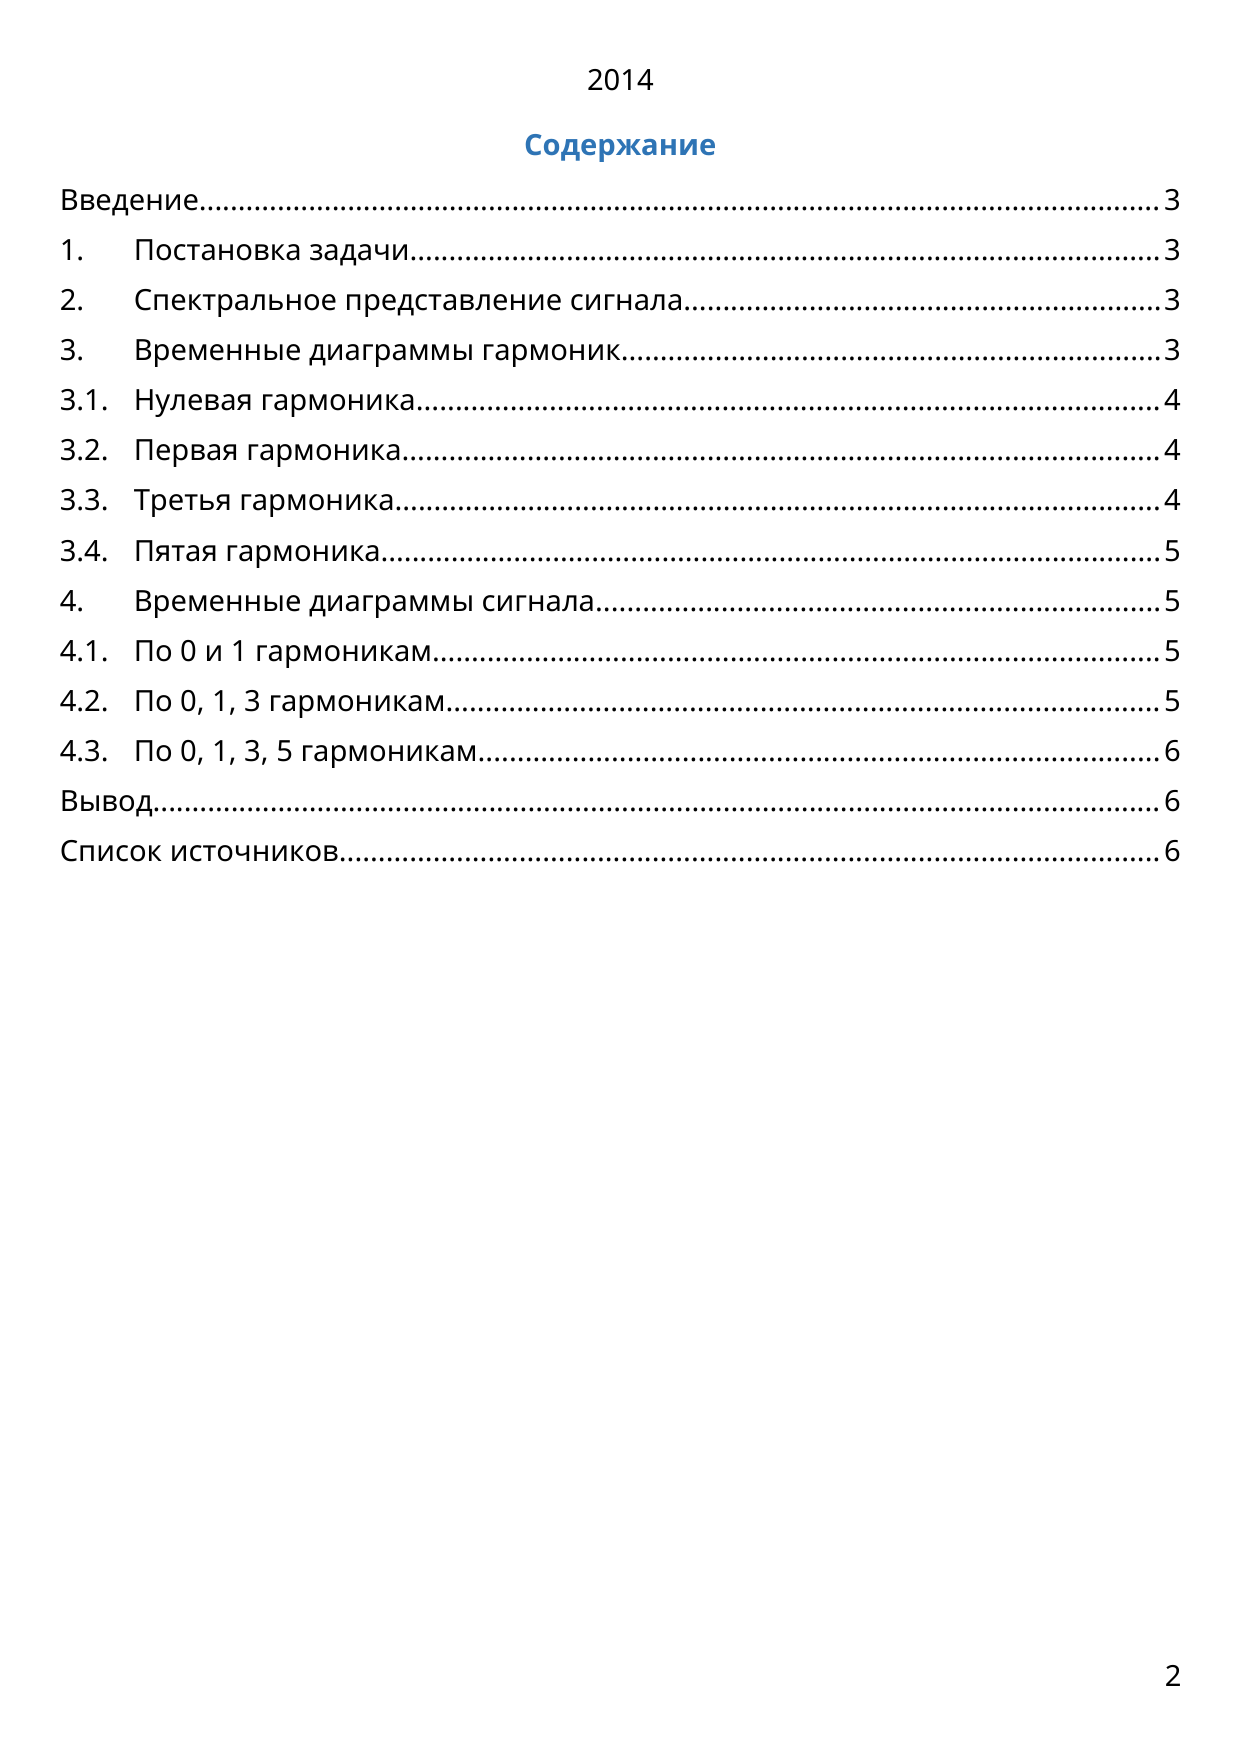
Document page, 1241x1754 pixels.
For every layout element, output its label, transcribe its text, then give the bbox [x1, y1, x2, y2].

text 2014 [59, 59, 1181, 99]
